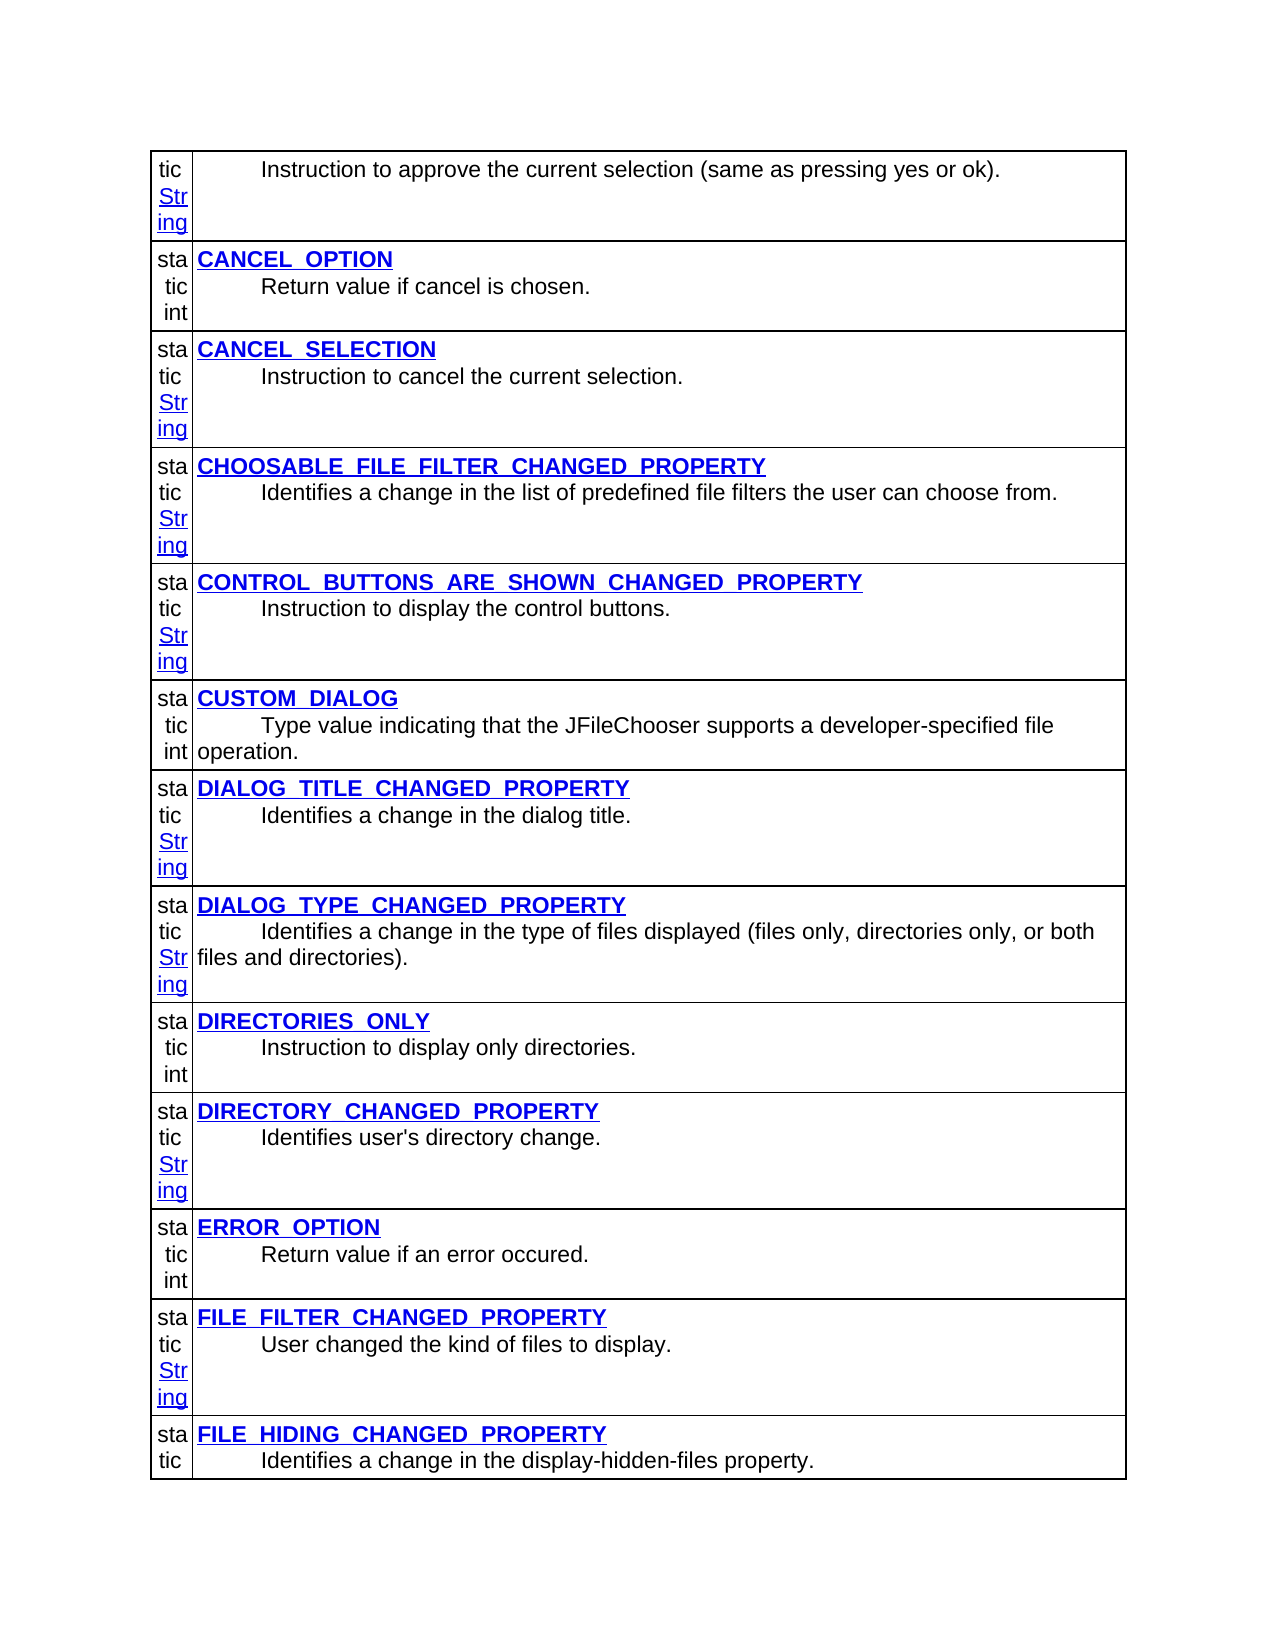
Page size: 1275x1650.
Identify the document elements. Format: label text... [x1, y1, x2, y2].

table_cell FILE_FILTER_CHANGED_PROPERTY User changed the kind of files to display. [193, 1300, 1125, 1414]
table_cell static String [152, 152, 192, 240]
table_cell DIALOG_TYPE_CHANGED_PROPERTY Identifies a change in the type of files displayed (files only, directories only, or both files and directories). [193, 887, 1125, 1002]
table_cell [193, 152, 1125, 240]
table_cell static String [152, 332, 192, 446]
table_cell static String [152, 564, 192, 679]
table_cell static String [152, 448, 192, 563]
table_cell static String [152, 771, 192, 885]
table_cell static String [152, 887, 192, 1002]
table_cell CUSTOM_DIALOG Type value indicating that the JFileChooser supports a developer-specified file operation. [193, 681, 1125, 769]
table_cell DIRECTORY_CHANGED_PROPERTY Identifies user's directory change. [193, 1093, 1125, 1208]
table_cell static int [152, 1210, 192, 1298]
table_cell static String [152, 1300, 192, 1414]
table_cell CHOOSABLE_FILE_FILTER_CHANGED_PROPERTY Identifies a change in the list of predefined file filters the user can choose from. [193, 448, 1125, 563]
table_cell CONTROL_BUTTONS_ARE_SHOWN_CHANGED_PROPERTY Instruction to display the control buttons. [193, 564, 1125, 679]
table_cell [193, 1416, 1125, 1478]
table_cell static String [152, 1416, 192, 1478]
table_cell DIRECTORIES_ONLY Instruction to display only directories. [193, 1003, 1125, 1092]
table_cell static String [152, 1093, 192, 1208]
table_cell static int [152, 1003, 192, 1092]
table_cell DIALOG_TITLE_CHANGED_PROPERTY Identifies a change in the dialog title. [193, 771, 1125, 885]
table_cell static int [152, 242, 192, 330]
table_cell static int [152, 681, 192, 769]
table_cell CANCEL_SELECTION Instruction to cancel the current selection. [193, 332, 1125, 446]
table_cell ERROR_OPTION Return value if an error occured. [193, 1210, 1125, 1298]
table_cell CANCEL_OPTION Return value if cancel is chosen. [193, 242, 1125, 330]
